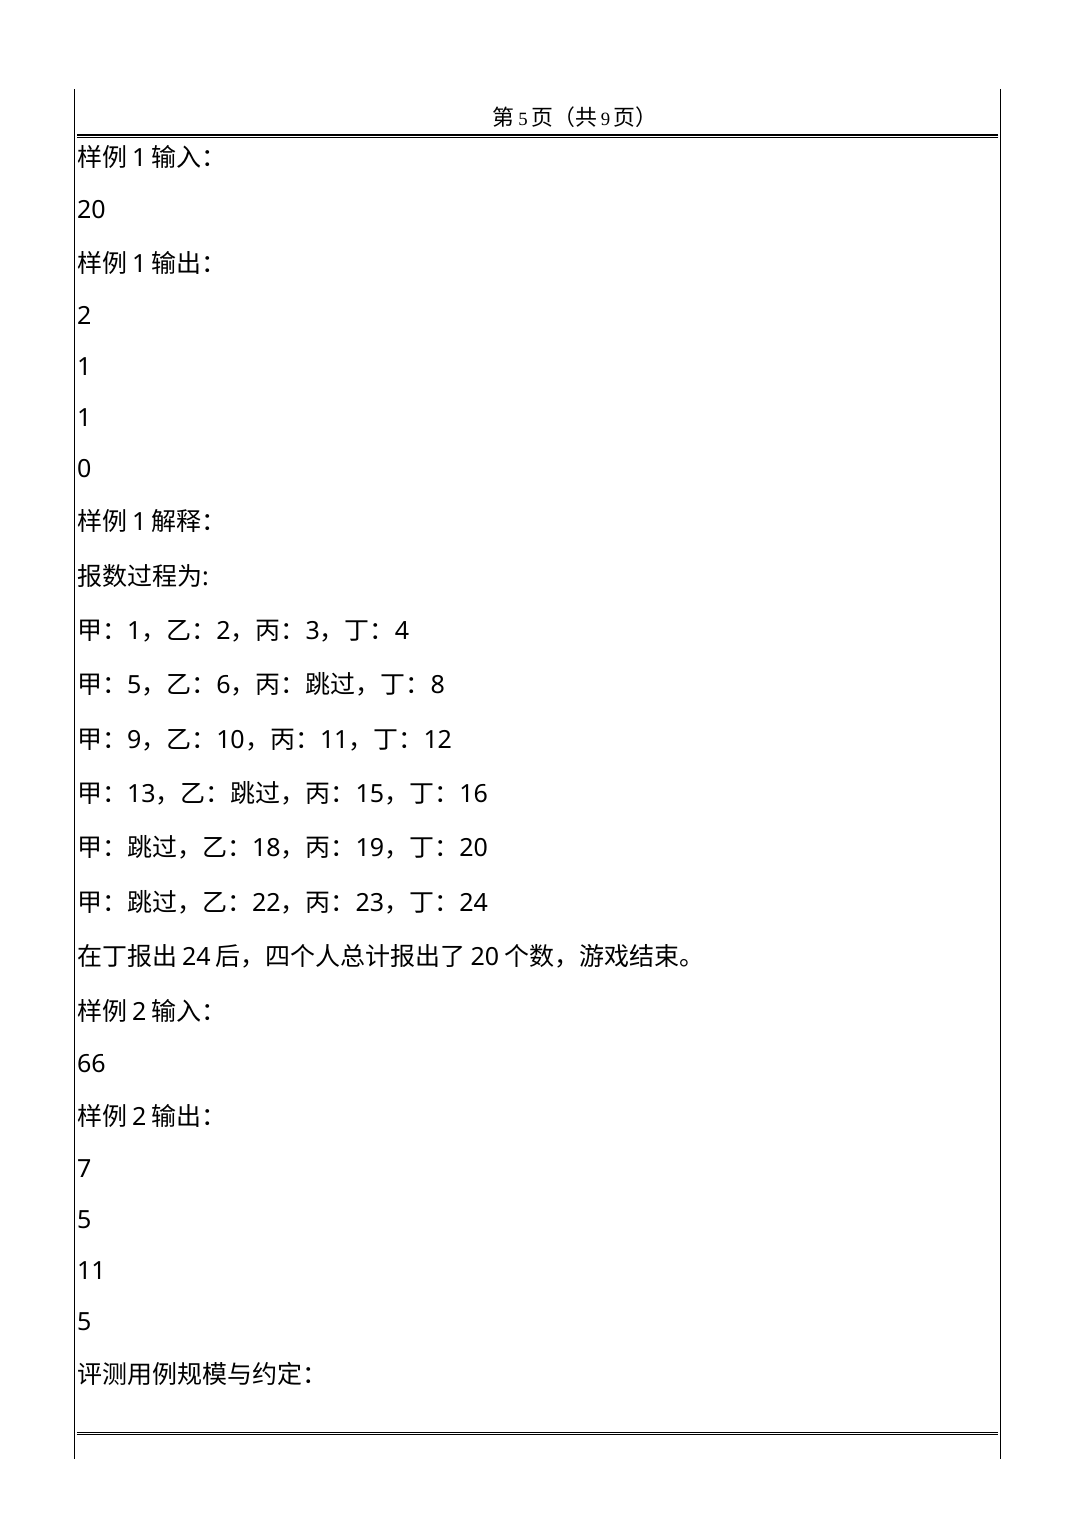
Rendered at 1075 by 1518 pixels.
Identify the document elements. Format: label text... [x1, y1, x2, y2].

text 甲：跳过，乙：18，丙：19，丁：20 [77, 828, 998, 864]
text 样例1解释： [77, 502, 998, 538]
text 甲：9，乙：10，丙：11，丁：12 [77, 719, 998, 755]
text 甲：5，乙：6，丙：跳过，丁：8 [77, 665, 998, 701]
text 样例2输入： [77, 991, 998, 1027]
text 1 [77, 399, 998, 433]
text 甲：1，乙：2，丙：3，丁：4 [77, 610, 998, 647]
text 样例2输出： [77, 1096, 998, 1133]
text 甲：13，乙：跳过，丙：15，丁：16 [77, 773, 998, 810]
text 甲：跳过，乙：22，丙：23，丁：24 [77, 882, 998, 918]
text 1 [77, 348, 998, 382]
text 7 [77, 1151, 998, 1185]
text 20 [77, 192, 998, 226]
text 11 [77, 1253, 998, 1287]
text 评测用例规模与约定： [77, 1355, 998, 1391]
text 5 [77, 1304, 998, 1338]
text 5 [77, 1202, 998, 1236]
text 样例1输出： [77, 243, 998, 279]
text 报数过程为: [77, 556, 998, 592]
text 0 [77, 451, 998, 484]
text 样例1输入： [77, 138, 998, 174]
text 在丁报出24后，四个人总计报出了20个数，游戏结束。 [77, 937, 998, 973]
text 66 [77, 1045, 998, 1079]
text 2 [77, 297, 998, 331]
